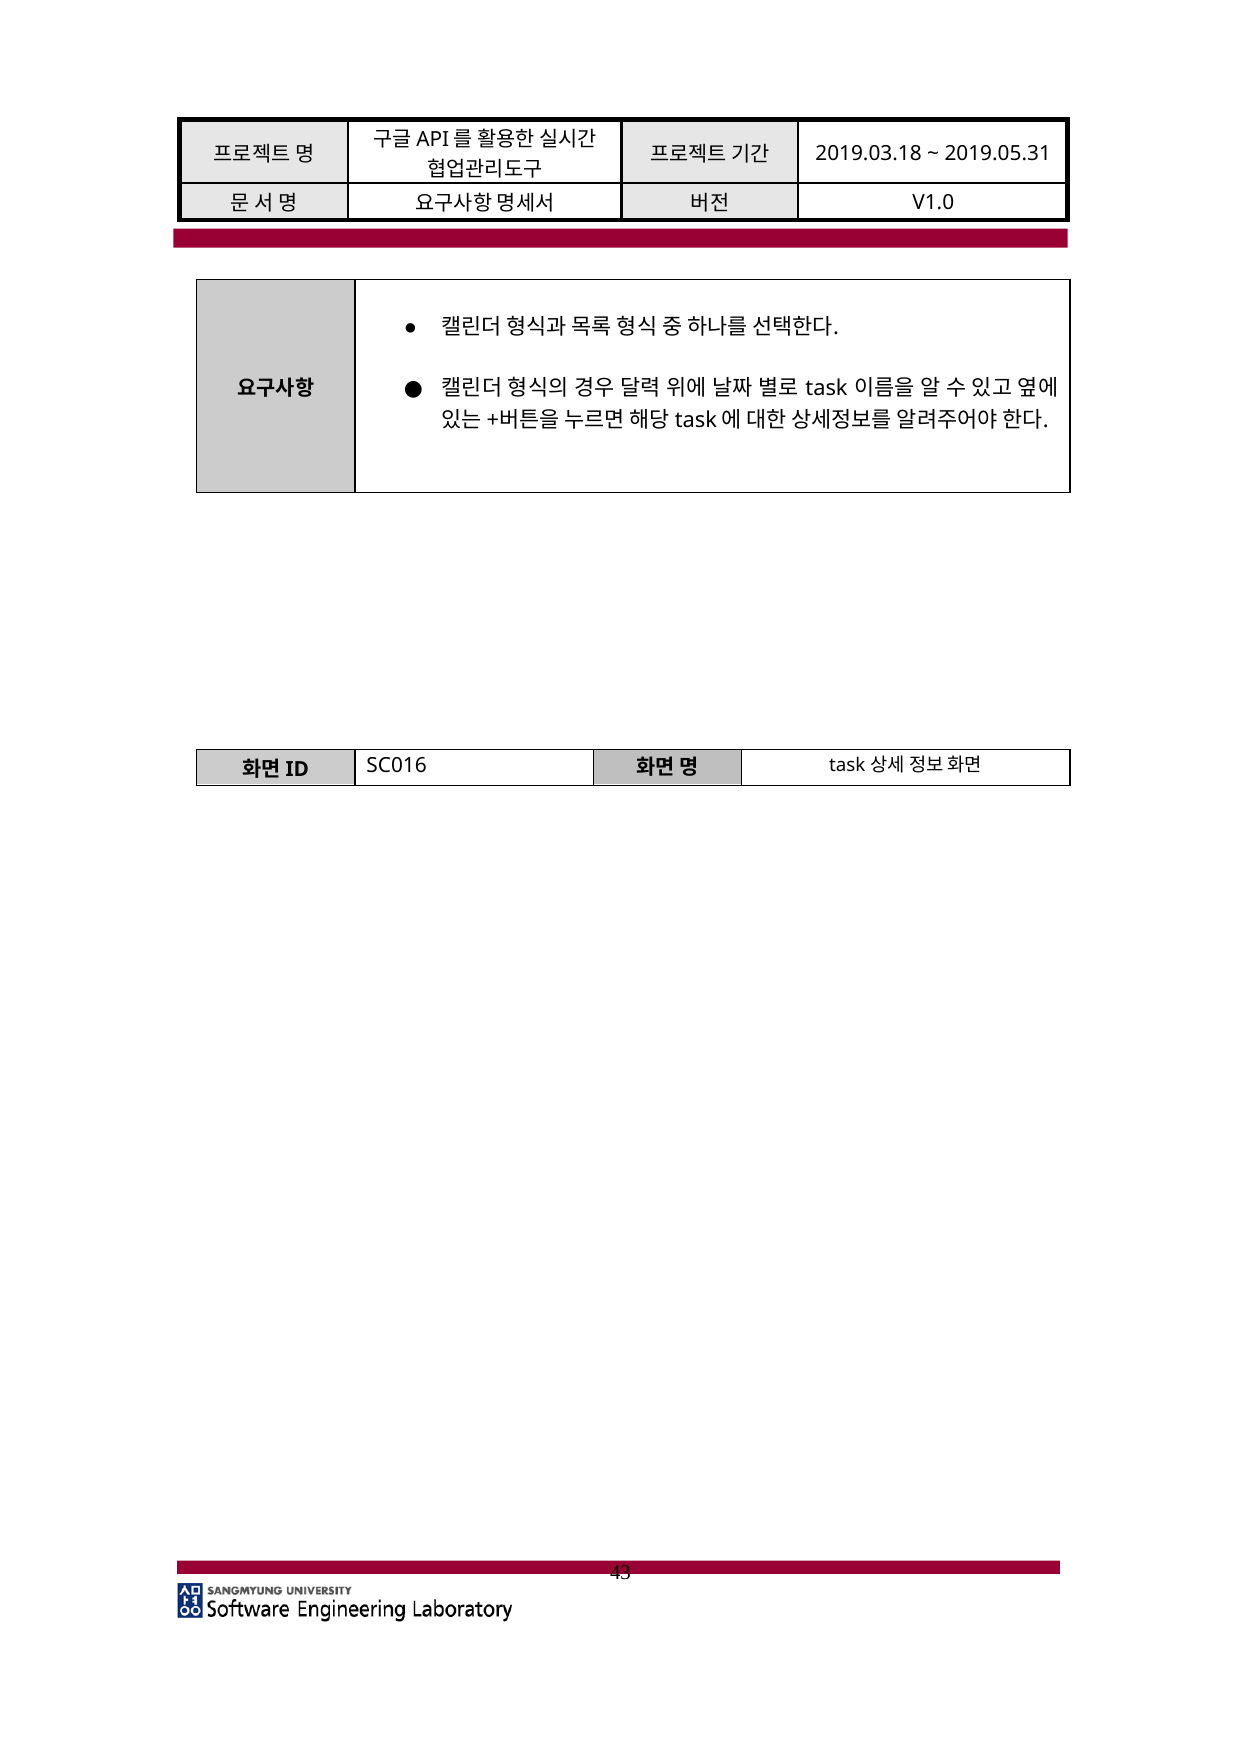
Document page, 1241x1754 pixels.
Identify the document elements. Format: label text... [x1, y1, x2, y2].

table_cell 요구사항 [197, 280, 354, 492]
table_header 화면 명 [594, 750, 741, 784]
table_header 화면 ID [197, 750, 354, 784]
table_cell 캘린더 형식과 목록 형식 중 하나를 선택한다. 캘린더 형식의 경우 달력 위에 날짜 별로 task 이름을 알 수 있고 옆에 있는 +버튼을 누르면 해당 task에 대한 상세정보를 알려주어야 한다. [356, 280, 1069, 492]
table_header SC016 [356, 750, 593, 784]
picture [177, 1583, 515, 1623]
table_header task 상세 정보 화면 [742, 750, 1069, 784]
